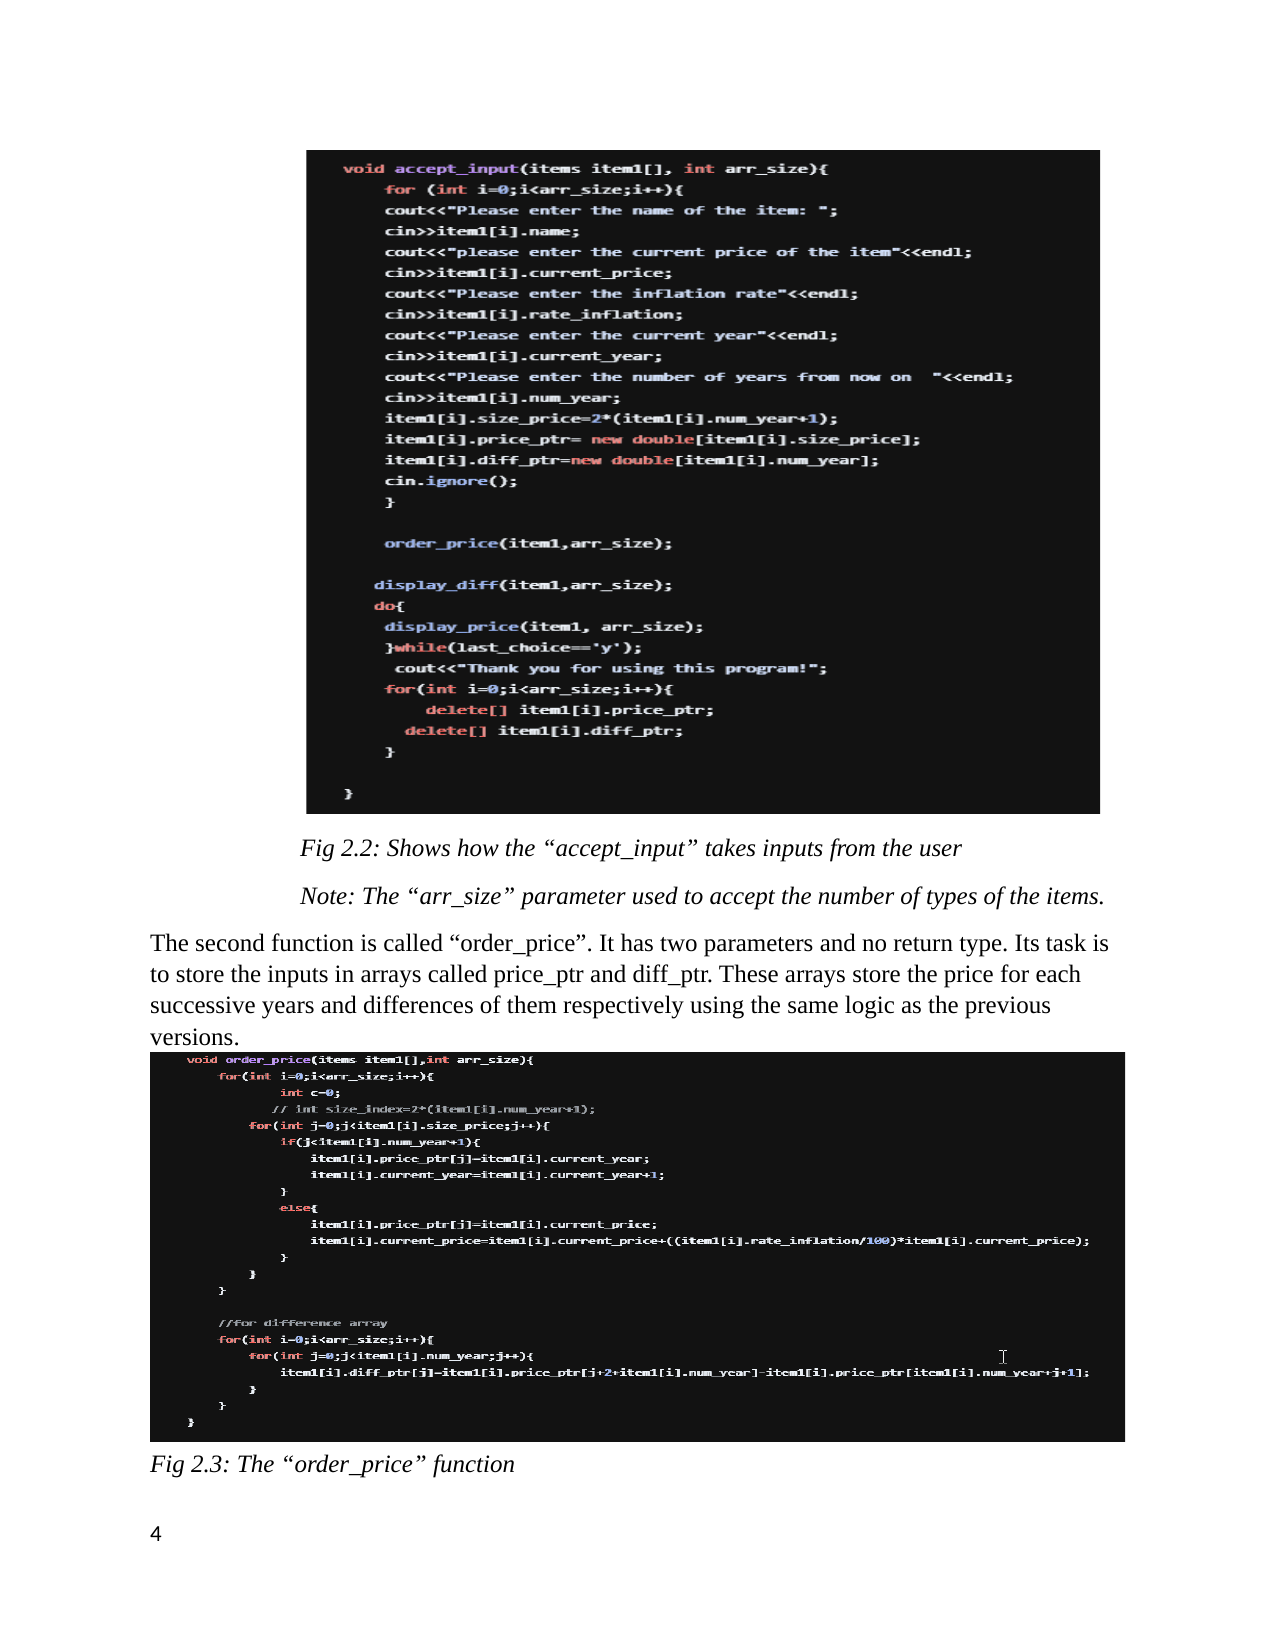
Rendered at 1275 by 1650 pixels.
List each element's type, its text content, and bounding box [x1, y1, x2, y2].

text Fig 2.2: Shows how the “accept_input” takes inputs from the user [150, 833, 1125, 862]
text The second function is called “order_price”. It has two parameters and no return type. Its task is to store the inputs in arrays called price_ptr and diff_ptr. These arrays store the price for each successive years and differences of them respectively using the same logic as the previous versions. Fig 2.3: The “order_price” function [150, 928, 1125, 1052]
picture [150, 1052, 1125, 1442]
text The second function is called “order_price”. It has two parameters and no return type. Its task is to store the inputs in arrays called price_ptr and diff_ptr. These arrays store the price for each successive years and differences of them respectively using the same logic as the previous versions. Fig 2.3: The “order_price” function [150, 1442, 1125, 1478]
picture [306, 150, 1100, 814]
text Note: The “arr_size” parameter used to accept the number of types of the items. [150, 881, 1125, 909]
